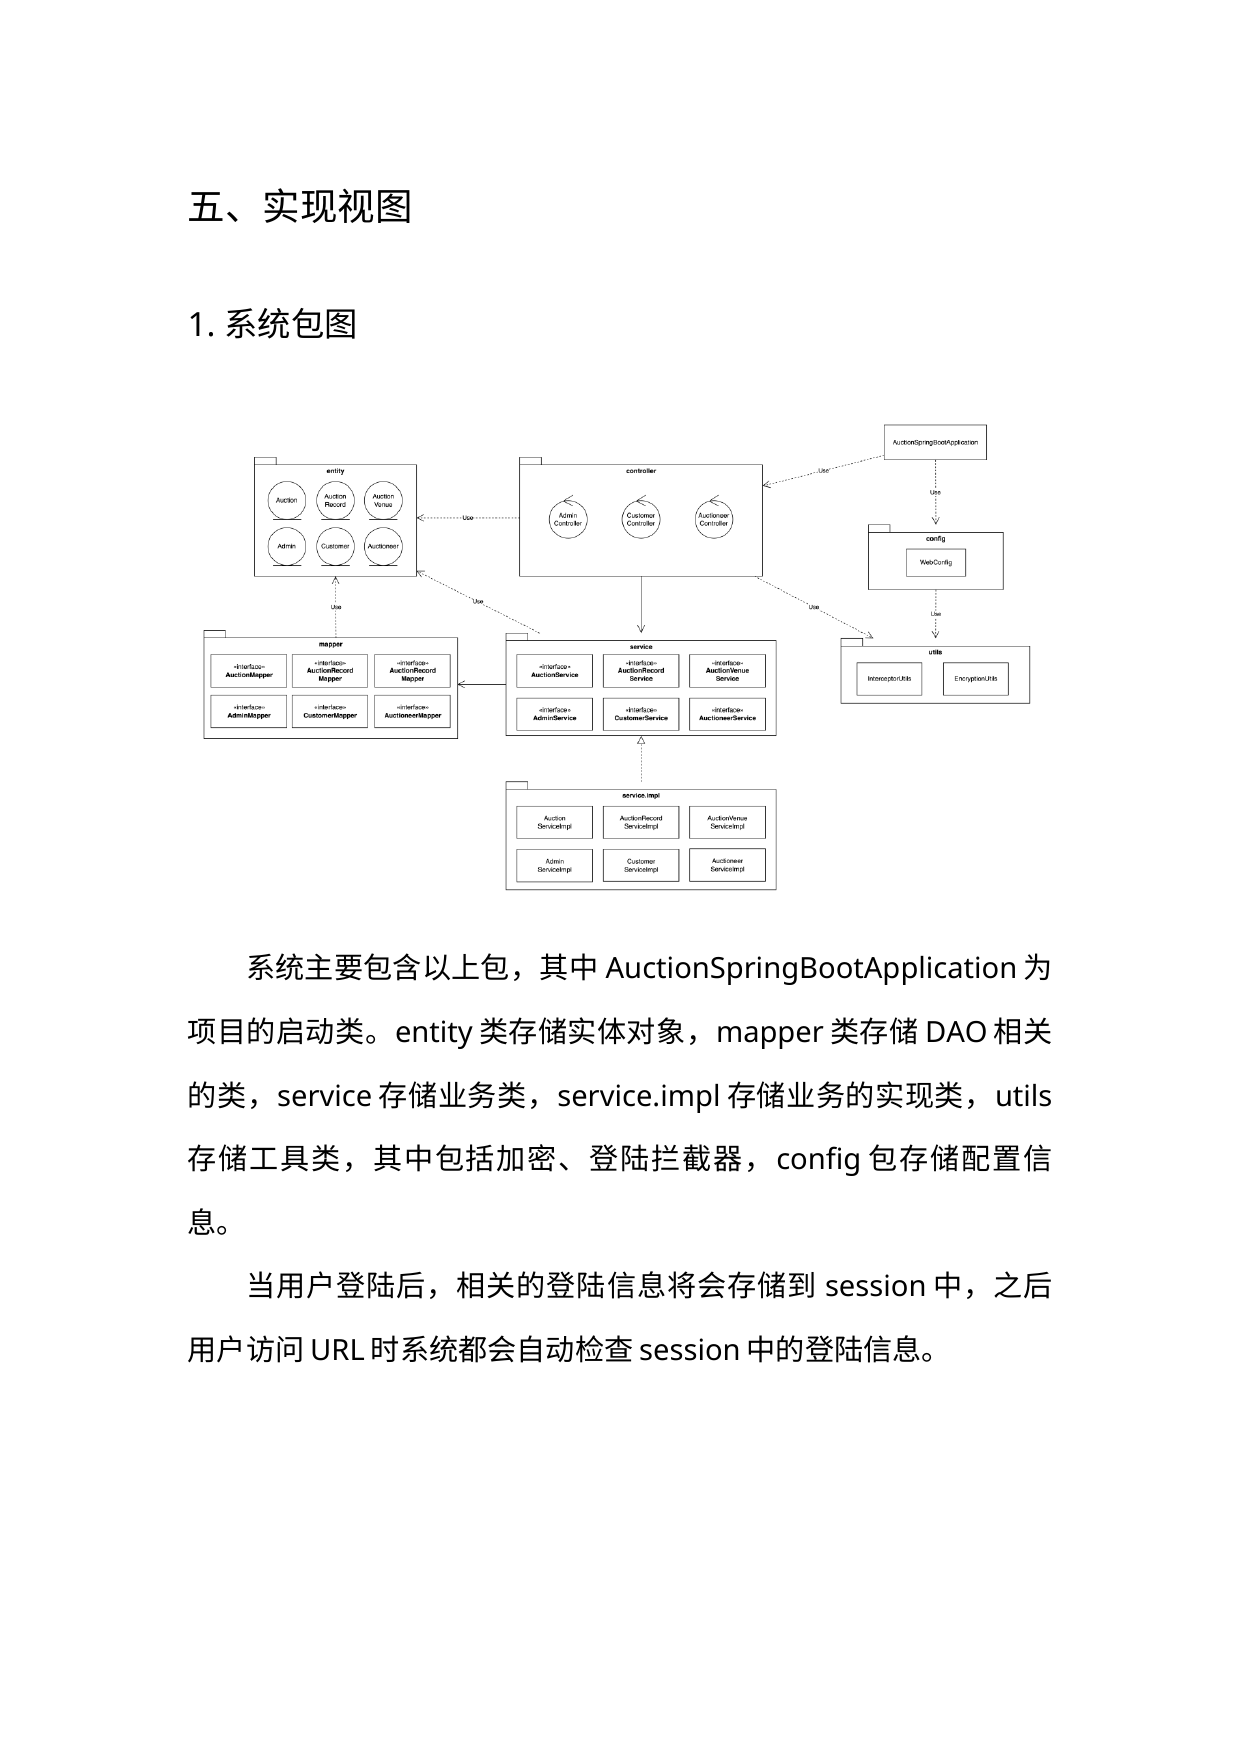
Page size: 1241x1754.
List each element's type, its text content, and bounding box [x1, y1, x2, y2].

list 系统主要包含以上包，其中AuctionSpringBootApplication为项目的启动类。entity类存储实体对象，mapper类存储DAO相关的类，service存储业务类，service.impl存储业务的实现类，utils存储工具类，其中包括加密、登陆拦截器，config包存储配置信息。 [187, 945, 1053, 1241]
list 当用户登陆后，相关的登陆信息将会存储到session中，之后用户访问URL时系统都会自动检查session中的登陆信息。 [187, 1263, 1053, 1368]
picture [187, 408, 1046, 906]
subtitle 系统包图 [187, 298, 1053, 346]
subtitle 实现视图 [187, 177, 1053, 231]
